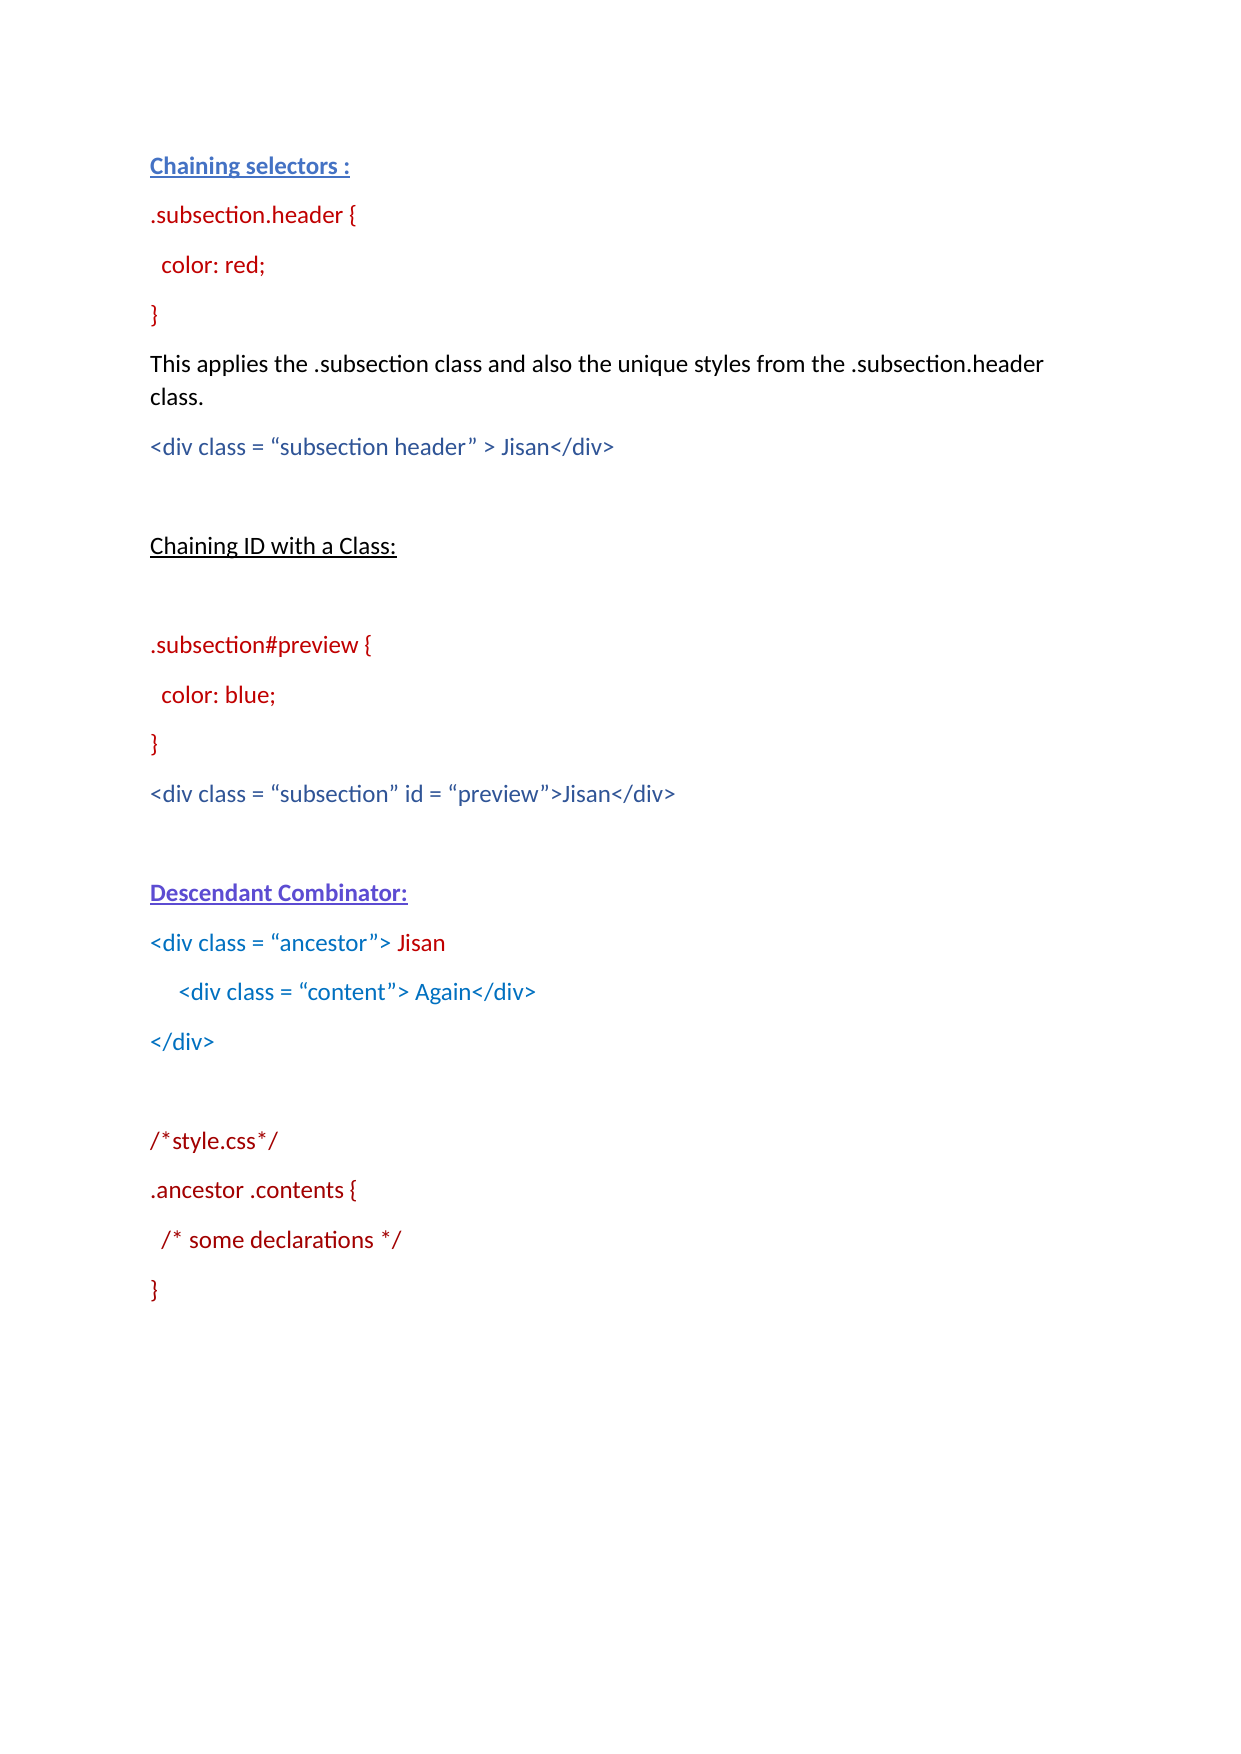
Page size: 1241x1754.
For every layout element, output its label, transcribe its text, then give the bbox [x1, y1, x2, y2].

text } [150, 299, 1090, 329]
text <div class = “subsection” id = “preview”>Jisan</div> [150, 778, 1090, 808]
text <div class = “ancestor”> Jisan [150, 927, 1090, 957]
text Descendant Combinator: [150, 877, 1090, 908]
text .subsection#preview { [150, 629, 1090, 660]
text <div class = “content”> Again</div> [150, 976, 1090, 1007]
text .ancestor .contents { [150, 1174, 1090, 1205]
text /*style.css*/ [150, 1125, 1090, 1156]
text </div> [150, 1026, 1090, 1056]
text Chaining ID with a Class: [150, 530, 1090, 561]
text .subsection.header { [150, 199, 1090, 230]
text } [150, 1274, 1090, 1304]
text } [150, 728, 1090, 759]
text color: red; [150, 249, 1090, 280]
text Chaining selectors : [150, 150, 1090, 181]
text color: blue; [150, 679, 1090, 709]
text This applies the .subsection class and also the unique styles from the .subsection.header class. [150, 348, 1090, 412]
text /* some declarations */ [150, 1224, 1090, 1255]
text <div class = “subsection header” > Jisan</div> [150, 431, 1090, 461]
